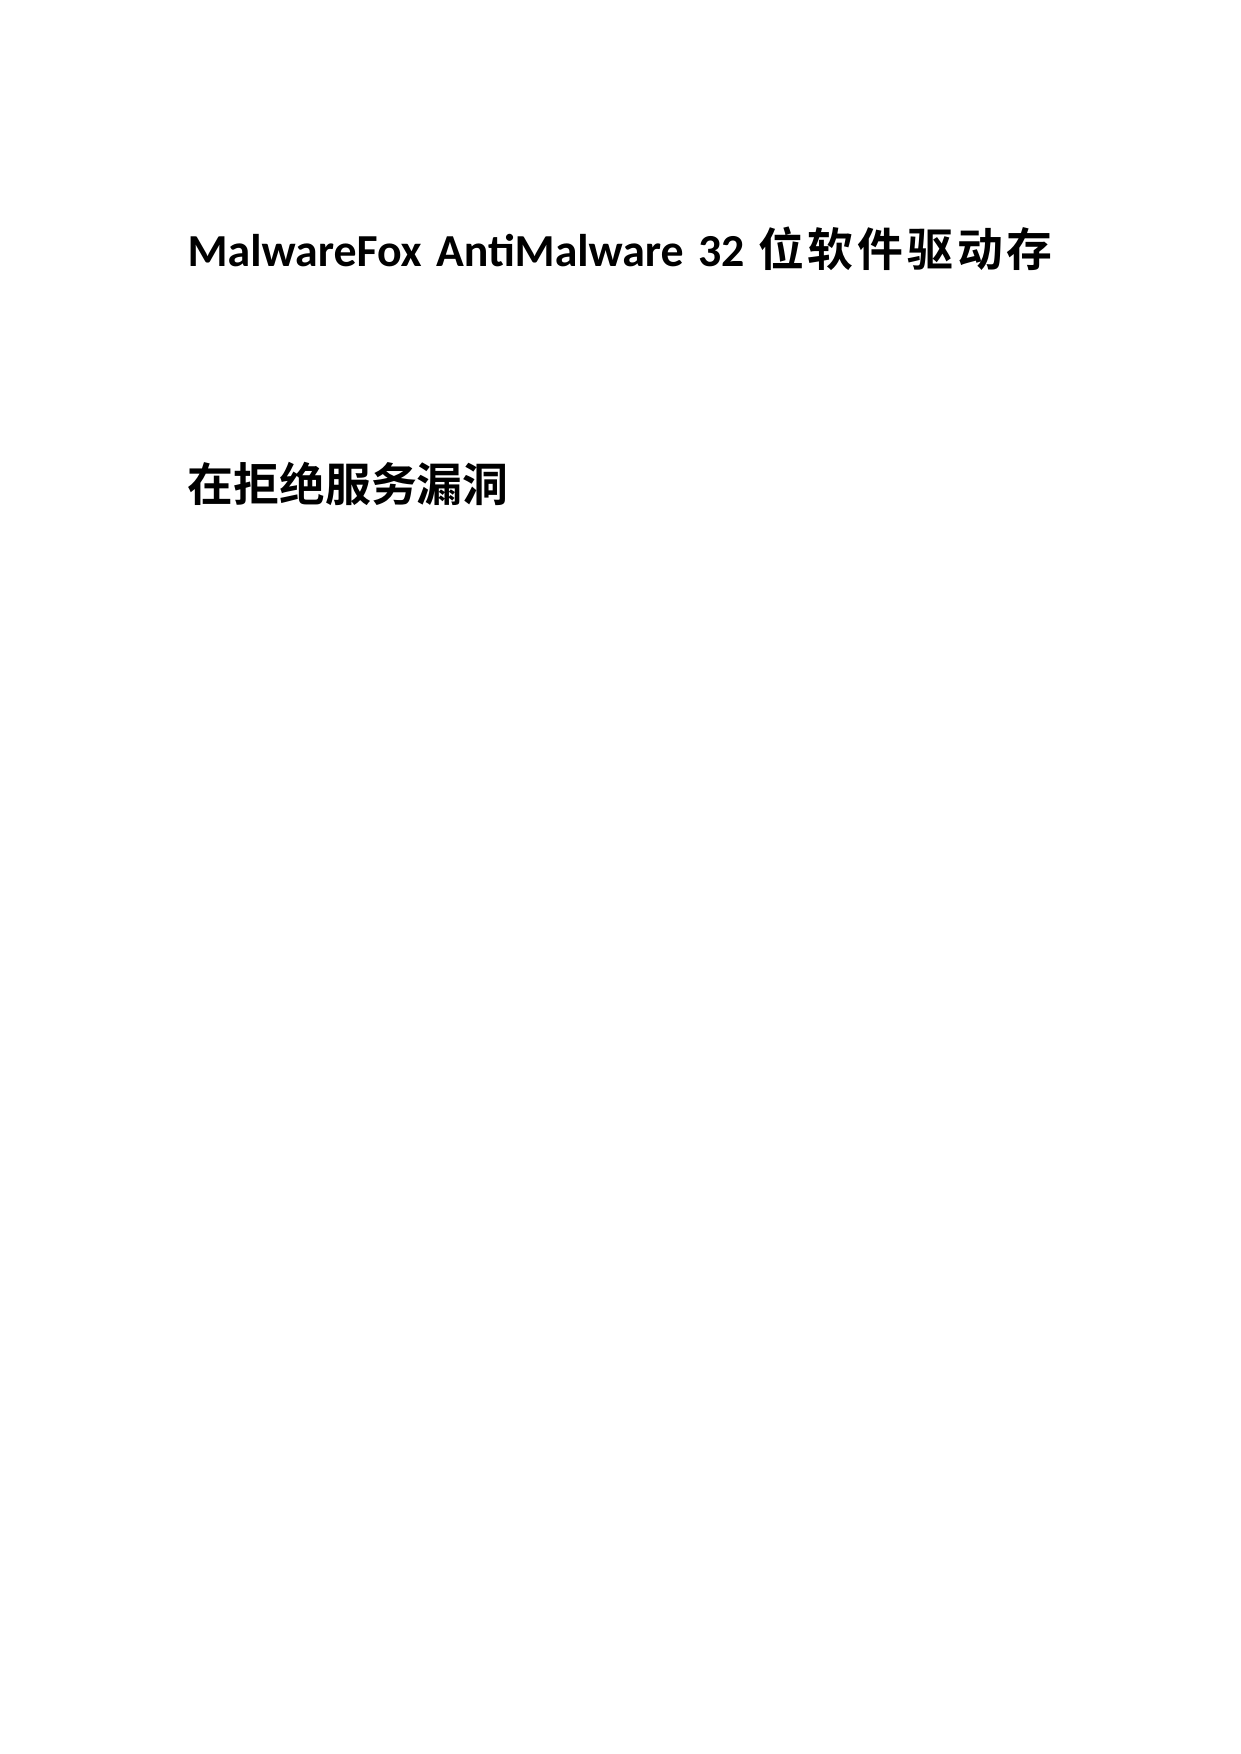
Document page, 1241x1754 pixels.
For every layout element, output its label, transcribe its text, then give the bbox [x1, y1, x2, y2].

subtitle MalwareFox AntiMalware 32位软件驱动存在拒绝服务漏洞 [187, 197, 1053, 530]
